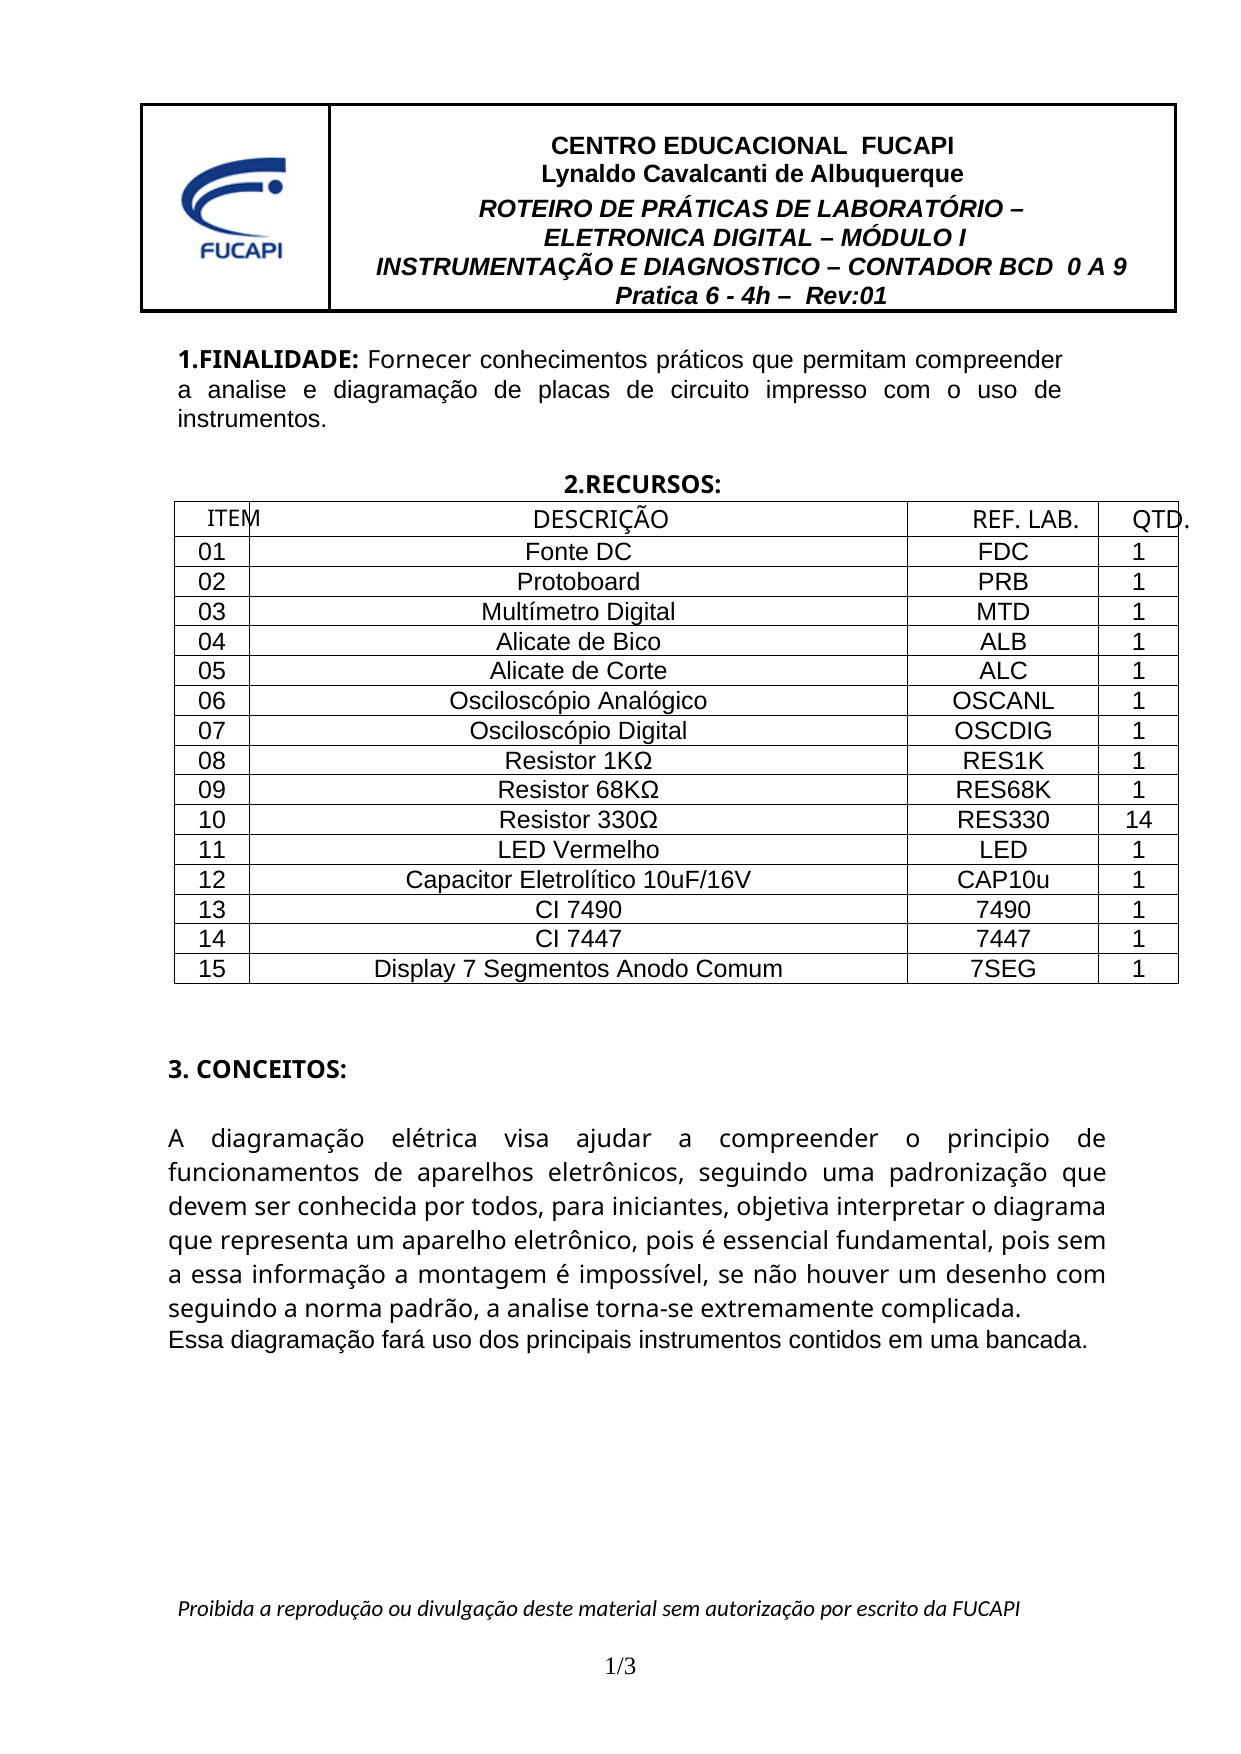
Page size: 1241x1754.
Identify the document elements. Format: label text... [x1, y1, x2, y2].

table_cell 1 [1099, 686, 1178, 715]
table_cell 11 [175, 835, 249, 864]
table_cell 14 [1099, 805, 1178, 834]
table_cell Osciloscópio Digital [250, 716, 907, 744]
table_cell 14 [175, 924, 249, 953]
table_cell Alicate de Bico [250, 626, 907, 655]
table_cell 10 [175, 805, 249, 834]
list 3. CONCEITOS: [168, 1052, 1108, 1086]
table_cell 13 [175, 895, 249, 923]
table_cell RES68K [908, 775, 1098, 804]
table_cell RES330 [908, 805, 1098, 834]
table_cell CI 7490 [250, 895, 907, 923]
list Essa diagramação fará uso dos principais instrumentos contidos em uma bancada. [168, 1324, 1108, 1353]
table_cell RES1K [908, 746, 1098, 774]
table_cell 02 [175, 567, 249, 596]
text 1.FINALIDADE: Fornecer conhecimentos práticos que permitam compreender a analise e diagramação de placas de circuito impresso com o uso de instrumentos. [177, 341, 1063, 433]
table_cell 08 [175, 746, 249, 774]
table_cell 1 [1099, 626, 1178, 655]
table_cell Resistor 1KΩ [250, 746, 907, 774]
table_cell FDC [908, 537, 1098, 566]
table_cell 1 [1099, 597, 1178, 625]
table_cell OSCDIG [908, 716, 1098, 744]
table_cell 7490 [908, 895, 1098, 923]
table_cell 1 [1099, 716, 1178, 744]
table_cell 06 [175, 686, 249, 715]
table_cell 1 [1099, 567, 1178, 596]
picture [178, 153, 293, 262]
table_cell Multímetro Digital [250, 597, 907, 625]
table_cell 04 [175, 626, 249, 655]
table_header QTD. [1099, 502, 1178, 536]
table_cell Osciloscópio Analógico [250, 686, 907, 715]
table_cell 1 [1099, 775, 1178, 804]
table_cell 7SEG [908, 954, 1098, 983]
table_cell 12 [175, 865, 249, 893]
table_cell Fonte DC [250, 537, 907, 566]
table_cell 1 [1099, 656, 1178, 685]
list A diagramação elétrica visa ajudar a compreender o principio de funcionamentos de aparelhos eletrônicos, seguindo uma padronização que devem ser conhecida por todos, para iniciantes, objetiva interpretar o diagrama que representa um aparelho eletrônico, pois é essencial fundamental, pois sem a essa informação a montagem é impossível, se não houver um desenho com seguindo a norma padrão, a analise torna-se extremamente complicada. [168, 1120, 1108, 1324]
table_cell 15 [175, 954, 249, 983]
table_header DESCRIÇÃO [250, 502, 907, 536]
table_cell 1 [1099, 835, 1178, 864]
table_cell PRB [908, 567, 1098, 596]
table_cell OSCANL [908, 686, 1098, 715]
table_cell CAP10u [908, 865, 1098, 893]
table_cell Protoboard [250, 567, 907, 596]
table_cell 01 [175, 537, 249, 566]
table_cell 03 [175, 597, 249, 625]
table_cell 7447 [908, 924, 1098, 953]
text 2.RECURSOS: [177, 467, 1108, 501]
table_cell 05 [175, 656, 249, 685]
table_cell Alicate de Corte [250, 656, 907, 685]
table_header ITEM [175, 502, 249, 536]
table_cell 1 [1099, 954, 1178, 983]
table_cell ALC [908, 656, 1098, 685]
table_cell 1 [1099, 865, 1178, 893]
table_cell 1 [1099, 537, 1178, 566]
table_cell 1 [1099, 895, 1178, 923]
table_cell Resistor 330Ω [250, 805, 907, 834]
table_cell LED [908, 835, 1098, 864]
table_cell Resistor 68KΩ [250, 775, 907, 804]
table_header REF. LAB. [908, 502, 1098, 536]
table_cell ALB [908, 626, 1098, 655]
table_cell MTD [908, 597, 1098, 625]
table_cell 1 [1099, 746, 1178, 774]
table_cell 07 [175, 716, 249, 744]
table_cell CI 7447 [250, 924, 907, 953]
table_cell LED Vermelho [250, 835, 907, 864]
table_cell Capacitor Eletrolítico 10uF/16V [250, 865, 907, 893]
table_cell 1 [1099, 924, 1178, 953]
table_cell 09 [175, 775, 249, 804]
table_cell Display 7 Segmentos Anodo Comum [250, 954, 907, 983]
